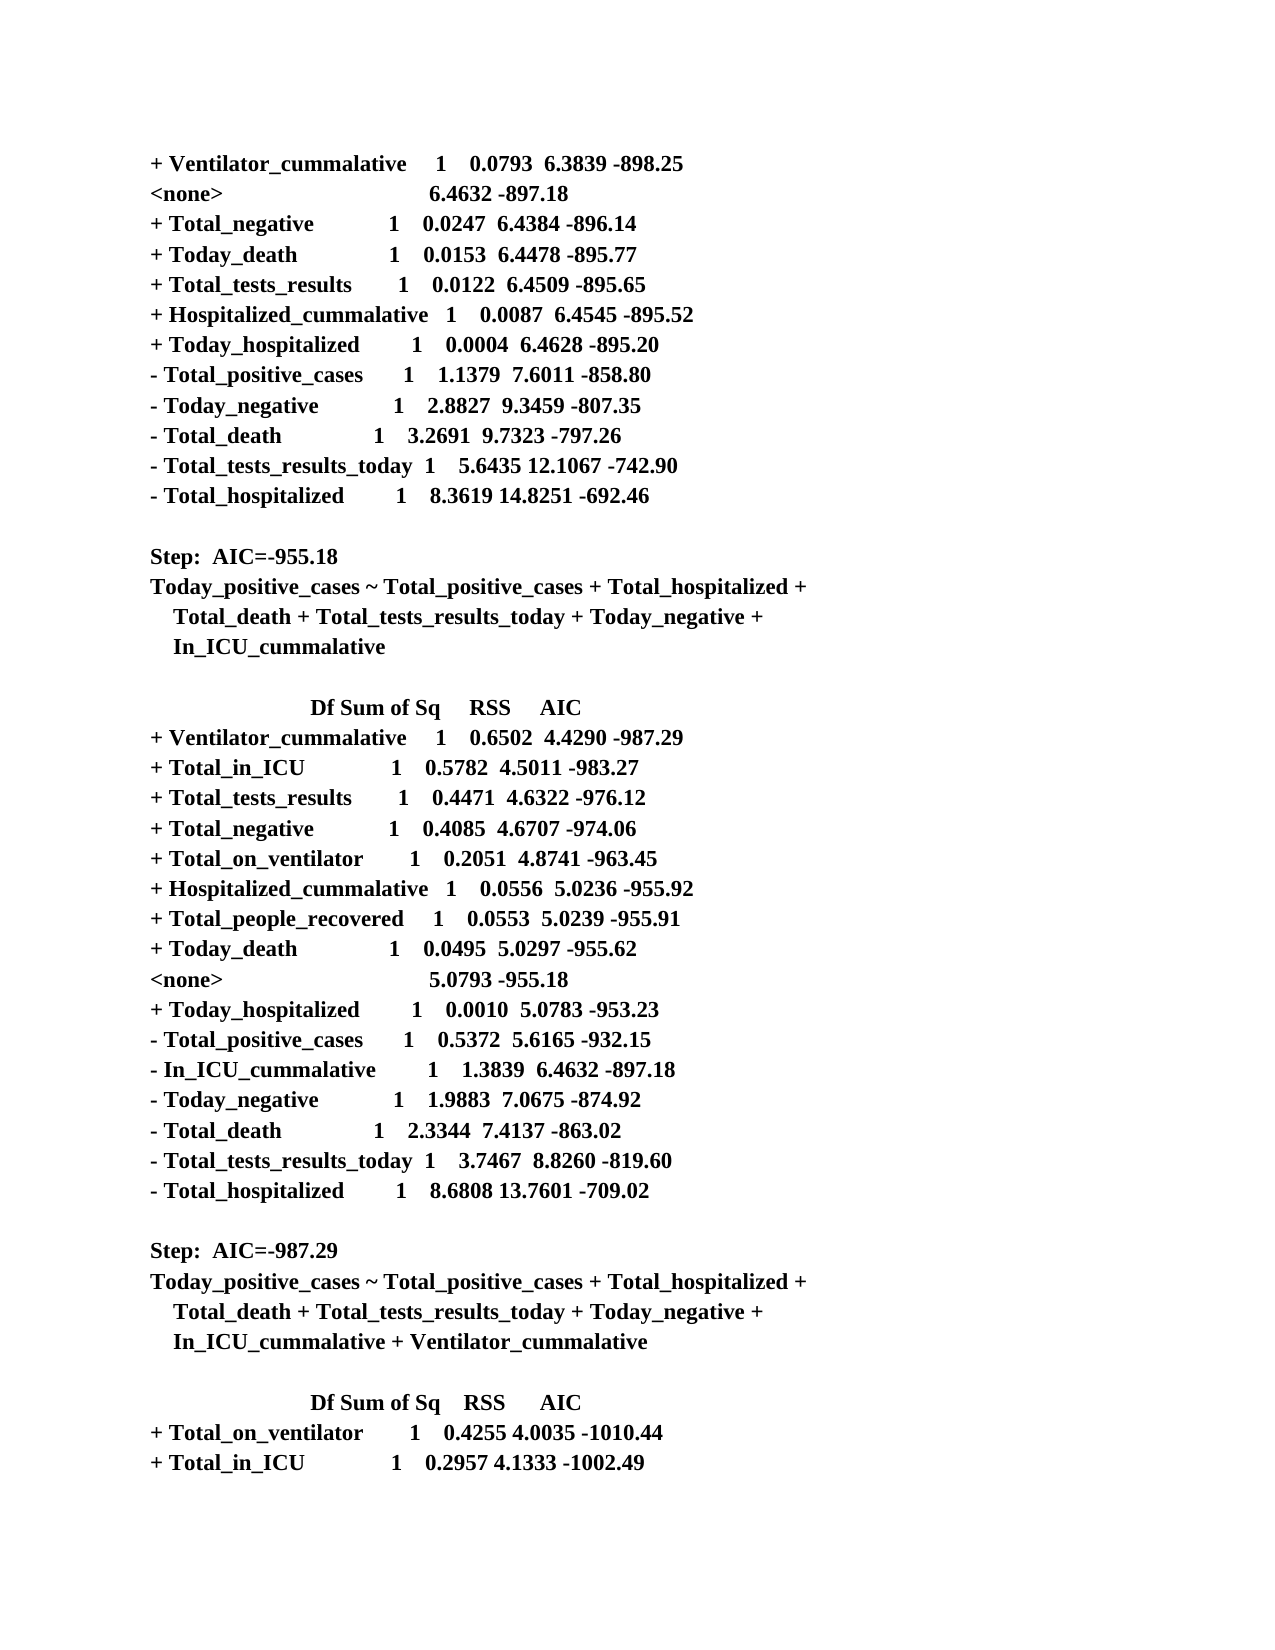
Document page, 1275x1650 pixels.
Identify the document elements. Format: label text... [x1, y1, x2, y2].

text - Total_positive_cases 1 1.1379 7.6011 -858.80 [150, 361, 1125, 388]
text + Ventilator_cummalative 1 0.6502 4.4290 -987.29 [150, 724, 1125, 750]
text <none> 5.0793 -955.18 [150, 966, 1125, 992]
text Step: AIC=-987.29 [150, 1237, 1125, 1264]
text Total_death + Total_tests_results_today + Today_negative + [150, 603, 1125, 629]
text Step: AIC=-955.18 [150, 543, 1125, 569]
text + Total_tests_results 1 0.4471 4.6322 -976.12 [150, 784, 1125, 811]
text In_ICU_cummalative + Ventilator_cummalative [150, 1328, 1125, 1354]
text + Today_death 1 0.0495 5.0297 -955.62 [150, 935, 1125, 962]
text + Total_negative 1 0.4085 4.6707 -974.06 [150, 814, 1125, 841]
text Today_positive_cases ~ Total_positive_cases + Total_hospitalized + [150, 1268, 1125, 1294]
text - Total_hospitalized 1 8.6808 13.7601 -709.02 [150, 1177, 1125, 1203]
text - Today_negative 1 2.8827 9.3459 -807.35 [150, 392, 1125, 418]
text + Ventilator_cummalative 1 0.0793 6.3839 -898.25 [150, 150, 1125, 176]
text - Total_hospitalized 1 8.3619 14.8251 -692.46 [150, 482, 1125, 509]
text Df Sum of Sq RSS AIC [150, 694, 1125, 720]
text - Total_death 1 2.3344 7.4137 -863.02 [150, 1117, 1125, 1143]
text Df Sum of Sq RSS AIC [150, 1388, 1125, 1415]
text + Total_tests_results 1 0.0122 6.4509 -895.65 [150, 271, 1125, 297]
text - Total_tests_results_today 1 5.6435 12.1067 -742.90 [150, 452, 1125, 478]
text + Today_hospitalized 1 0.0010 5.0783 -953.23 [150, 996, 1125, 1022]
text In_ICU_cummalative [150, 633, 1125, 660]
text + Total_on_ventilator 1 0.4255 4.0035 -1010.44 [150, 1419, 1125, 1445]
text Total_death + Total_tests_results_today + Today_negative + [150, 1298, 1125, 1324]
text + Hospitalized_cummalative 1 0.0556 5.0236 -955.92 [150, 875, 1125, 901]
text - Total_positive_cases 1 0.5372 5.6165 -932.15 [150, 1026, 1125, 1052]
text + Total_on_ventilator 1 0.2051 4.8741 -963.45 [150, 845, 1125, 871]
text - Total_death 1 3.2691 9.7323 -797.26 [150, 422, 1125, 448]
text - In_ICU_cummalative 1 1.3839 6.4632 -897.18 [150, 1056, 1125, 1083]
text - Today_negative 1 1.9883 7.0675 -874.92 [150, 1086, 1125, 1113]
text + Total_in_ICU 1 0.5782 4.5011 -983.27 [150, 754, 1125, 781]
text + Total_in_ICU 1 0.2957 4.1333 -1002.49 [150, 1449, 1125, 1475]
text + Today_hospitalized 1 0.0004 6.4628 -895.20 [150, 331, 1125, 358]
text + Today_death 1 0.0153 6.4478 -895.77 [150, 241, 1125, 267]
text <none> 6.4632 -897.18 [150, 180, 1125, 207]
text + Total_negative 1 0.0247 6.4384 -896.14 [150, 210, 1125, 237]
text + Total_people_recovered 1 0.0553 5.0239 -955.91 [150, 905, 1125, 932]
text Today_positive_cases ~ Total_positive_cases + Total_hospitalized + [150, 573, 1125, 599]
text - Total_tests_results_today 1 3.7467 8.8260 -819.60 [150, 1147, 1125, 1173]
text + Hospitalized_cummalative 1 0.0087 6.4545 -895.52 [150, 301, 1125, 327]
